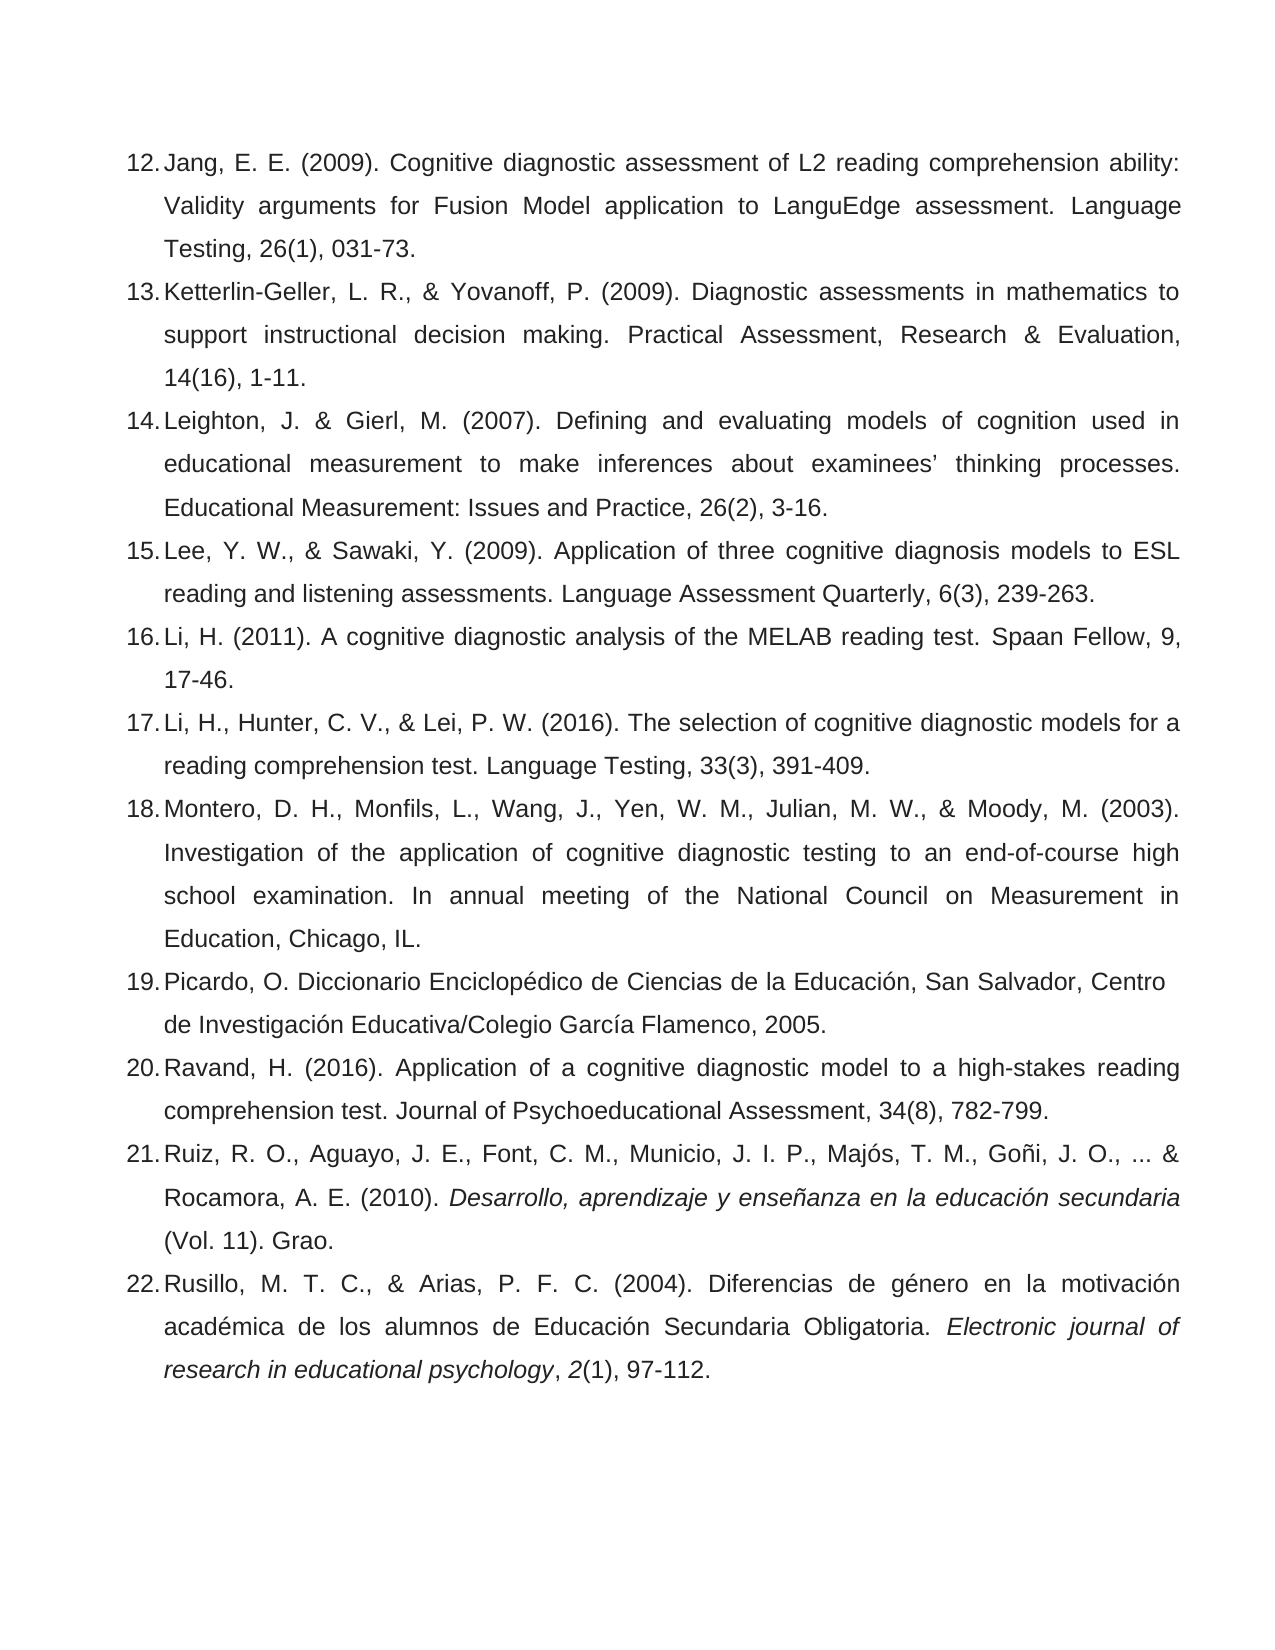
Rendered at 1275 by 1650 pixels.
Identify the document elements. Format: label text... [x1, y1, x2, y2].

list Li, H. (2011). A cognitive diagnostic analysis of the MELAB reading test. Spaan Fellow, 9, 17-46. [126, 622, 1182, 694]
list Ruiz, R. O., Aguayo, J. E., Font, C. M., Municio, J. I. P., Majós, T. M., Goñi, J. O., ... & Rocamora, A. E. (2010). Desarrollo, aprendizaje y enseñanza en la educación secundaria (Vol. 11). Grao. [126, 1139, 1182, 1254]
list Rusillo, M. T. C., & Arias, P. F. C. (2004). Diferencias de género en la motivación académica de los alumnos de Educación Secundaria Obligatoria. Electronic journal of research in educational psychology, 2(1), 97-112. [126, 1269, 1182, 1384]
list Picardo, O. Diccionario Enciclopédico de Ciencias de la Educación, San Salvador, Centro de Investigación Educativa/Colegio García Flamenco, 2005. [126, 967, 1167, 1039]
list Li, H., Hunter, C. V., & Lei, P. W. (2016). The selection of cognitive diagnostic models for a reading comprehension test. Language Testing, 33(3), 391-409. [126, 708, 1182, 780]
list Montero, D. H., Monfils, L., Wang, J., Yen, W. M., Julian, M. W., & Moody, M. (2003). Investigation of the application of cognitive diagnostic testing to an end-of-course high school examination. In annual meeting of the National Council on Measurement in Education, Chicago, IL. [126, 794, 1182, 953]
list Ravand, H. (2016). Application of a cognitive diagnostic model to a high-stakes reading comprehension test. Journal of Psychoeducational Assessment, 34(8), 782-799. [126, 1053, 1182, 1125]
list Leighton, J. & Gierl, M. (2007). Defining and evaluating models of cognition used in educational measurement to make inferences about examinees’ thinking processes. Educational Measurement: Issues and Practice, 26(2), 3-16. [126, 406, 1182, 521]
list Ketterlin-Geller, L. R., & Yovanoff, P. (2009). Diagnostic assessments in mathematics to support instructional decision making. Practical Assessment, Research & Evaluation, 14(16), 1-11. [126, 277, 1182, 392]
list Jang, E. E. (2009). Cognitive diagnostic assessment of L2 reading comprehension ability: Validity arguments for Fusion Model application to LanguEdge assessment. Language Testing, 26(1), 031-73. [126, 148, 1182, 263]
list Lee, Y. W., & Sawaki, Y. (2009). Application of three cognitive diagnosis models to ESL reading and listening assessments. Language Assessment Quarterly, 6(3), 239-263. [126, 536, 1182, 608]
